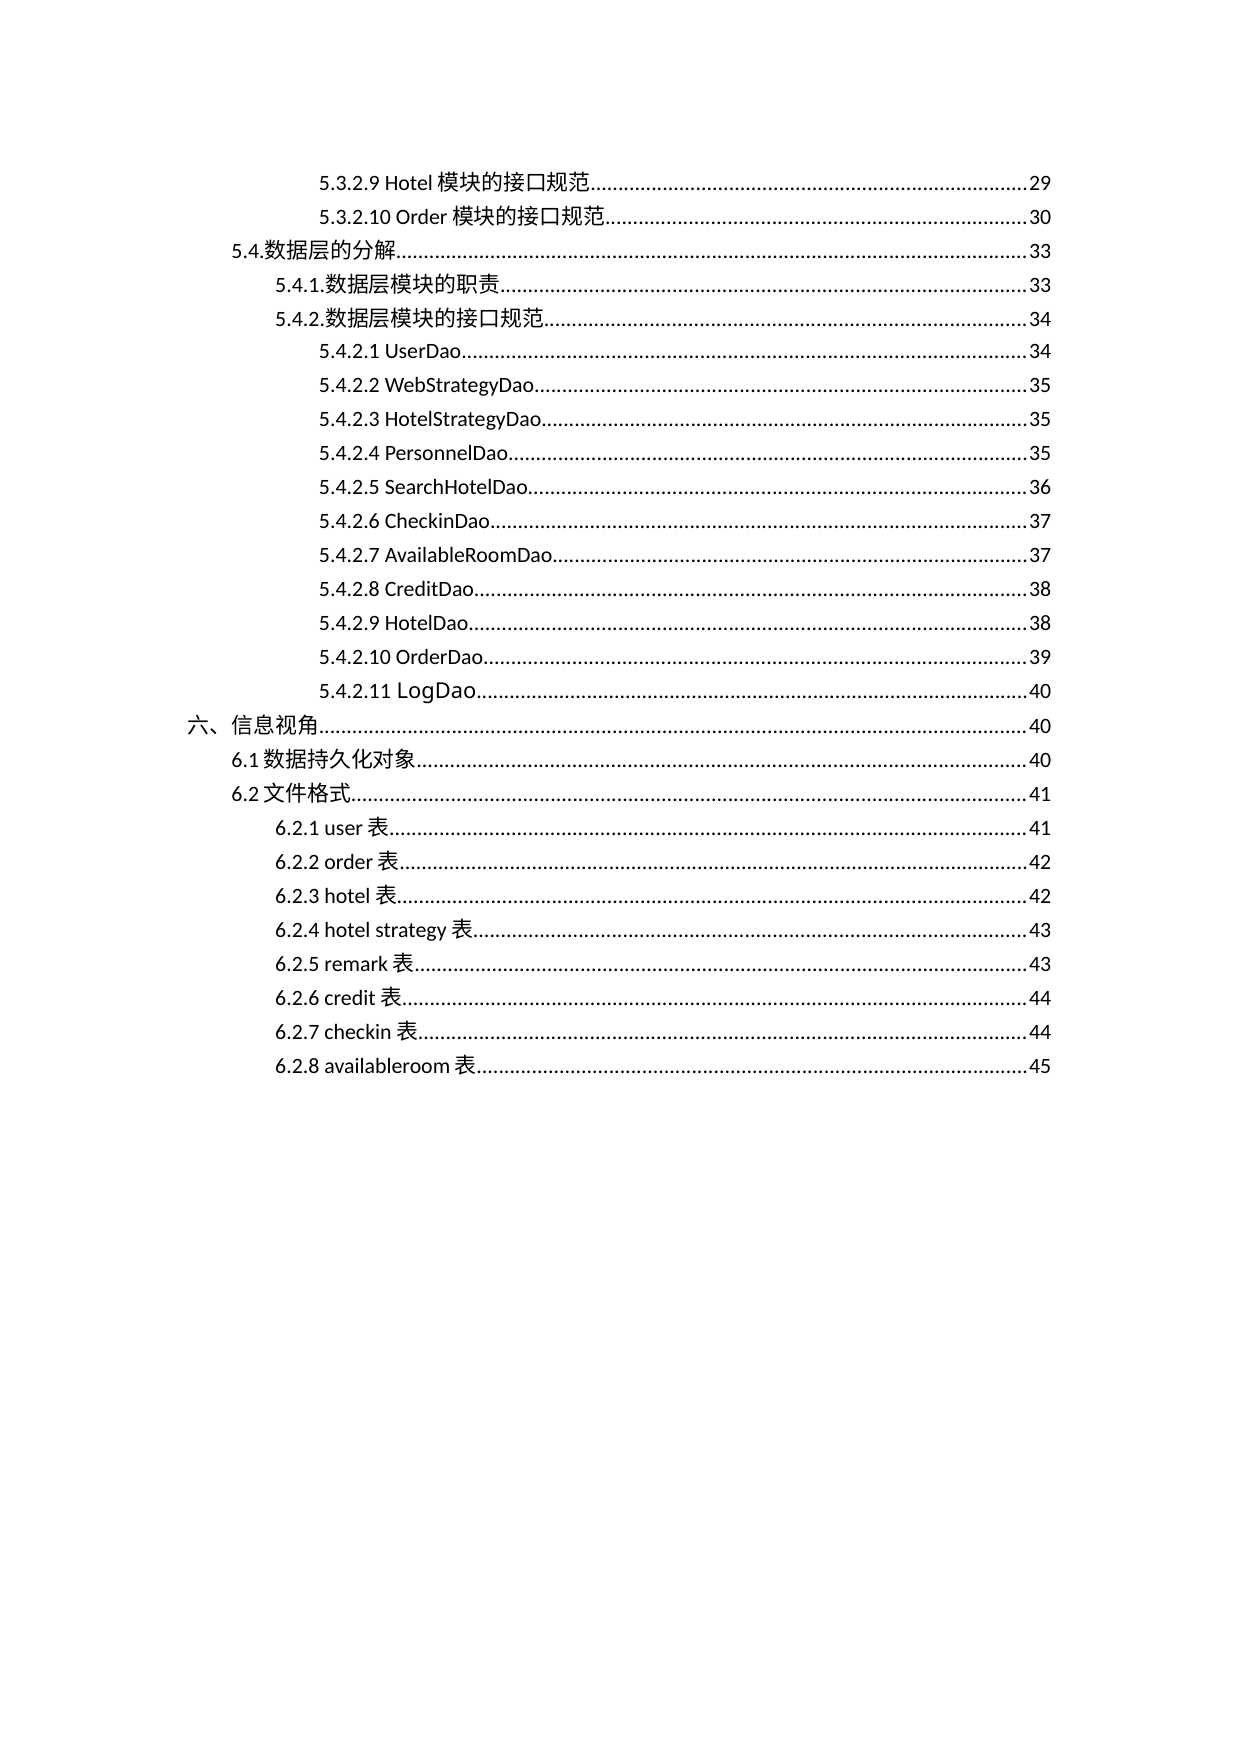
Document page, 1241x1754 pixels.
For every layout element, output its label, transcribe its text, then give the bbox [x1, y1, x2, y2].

text 5.4.2.数据层模块的接口规范 34 [275, 300, 1053, 334]
text 5.3.2.10 Order模块的接口规范 30 [319, 198, 1053, 232]
text 5.3.2.9 Hotel模块的接口规范 29 [319, 164, 1053, 198]
text 6.2.8 availableroom表 45 [275, 1047, 1053, 1081]
text 6.1数据持久化对象 40 [231, 741, 1053, 775]
text 6.2.7 checkin表 44 [275, 1013, 1053, 1047]
text 5.4.2.9 HotelDao 38 [319, 605, 1053, 639]
text 5.4.2.1 UserDao 34 [319, 334, 1053, 368]
text 5.4.数据层的分解 33 [231, 232, 1053, 266]
text 5.4.1.数据层模块的职责 33 [275, 266, 1053, 300]
text 6.2文件格式 41 [231, 775, 1053, 809]
text 5.4.2.10 OrderDao 39 [319, 639, 1053, 673]
text 5.4.2.3 HotelStrategyDao 35 [319, 402, 1053, 436]
text 5.4.2.11 LogDao 40 [319, 673, 1053, 707]
text 6.2.3 hotel表 42 [275, 877, 1053, 911]
text 6.2.2 order表 42 [275, 843, 1053, 877]
text 5.4.2.7 AvailableRoomDao 37 [319, 537, 1053, 571]
text 5.4.2.5 SearchHotelDao 36 [319, 469, 1053, 503]
text 6.2.4 hotel strategy表 43 [275, 911, 1053, 945]
text 六、信息视角 40 [187, 707, 1053, 741]
text 5.4.2.8 CreditDao 38 [319, 571, 1053, 605]
text 5.4.2.2 WebStrategyDao 35 [319, 368, 1053, 402]
text 6.2.1 user表 41 [275, 809, 1053, 843]
text 6.2.5 remark表 43 [275, 945, 1053, 979]
text 5.4.2.4 PersonnelDao 35 [319, 436, 1053, 469]
text 6.2.6 credit表 44 [275, 979, 1053, 1013]
text 5.4.2.6 CheckinDao 37 [319, 503, 1053, 537]
